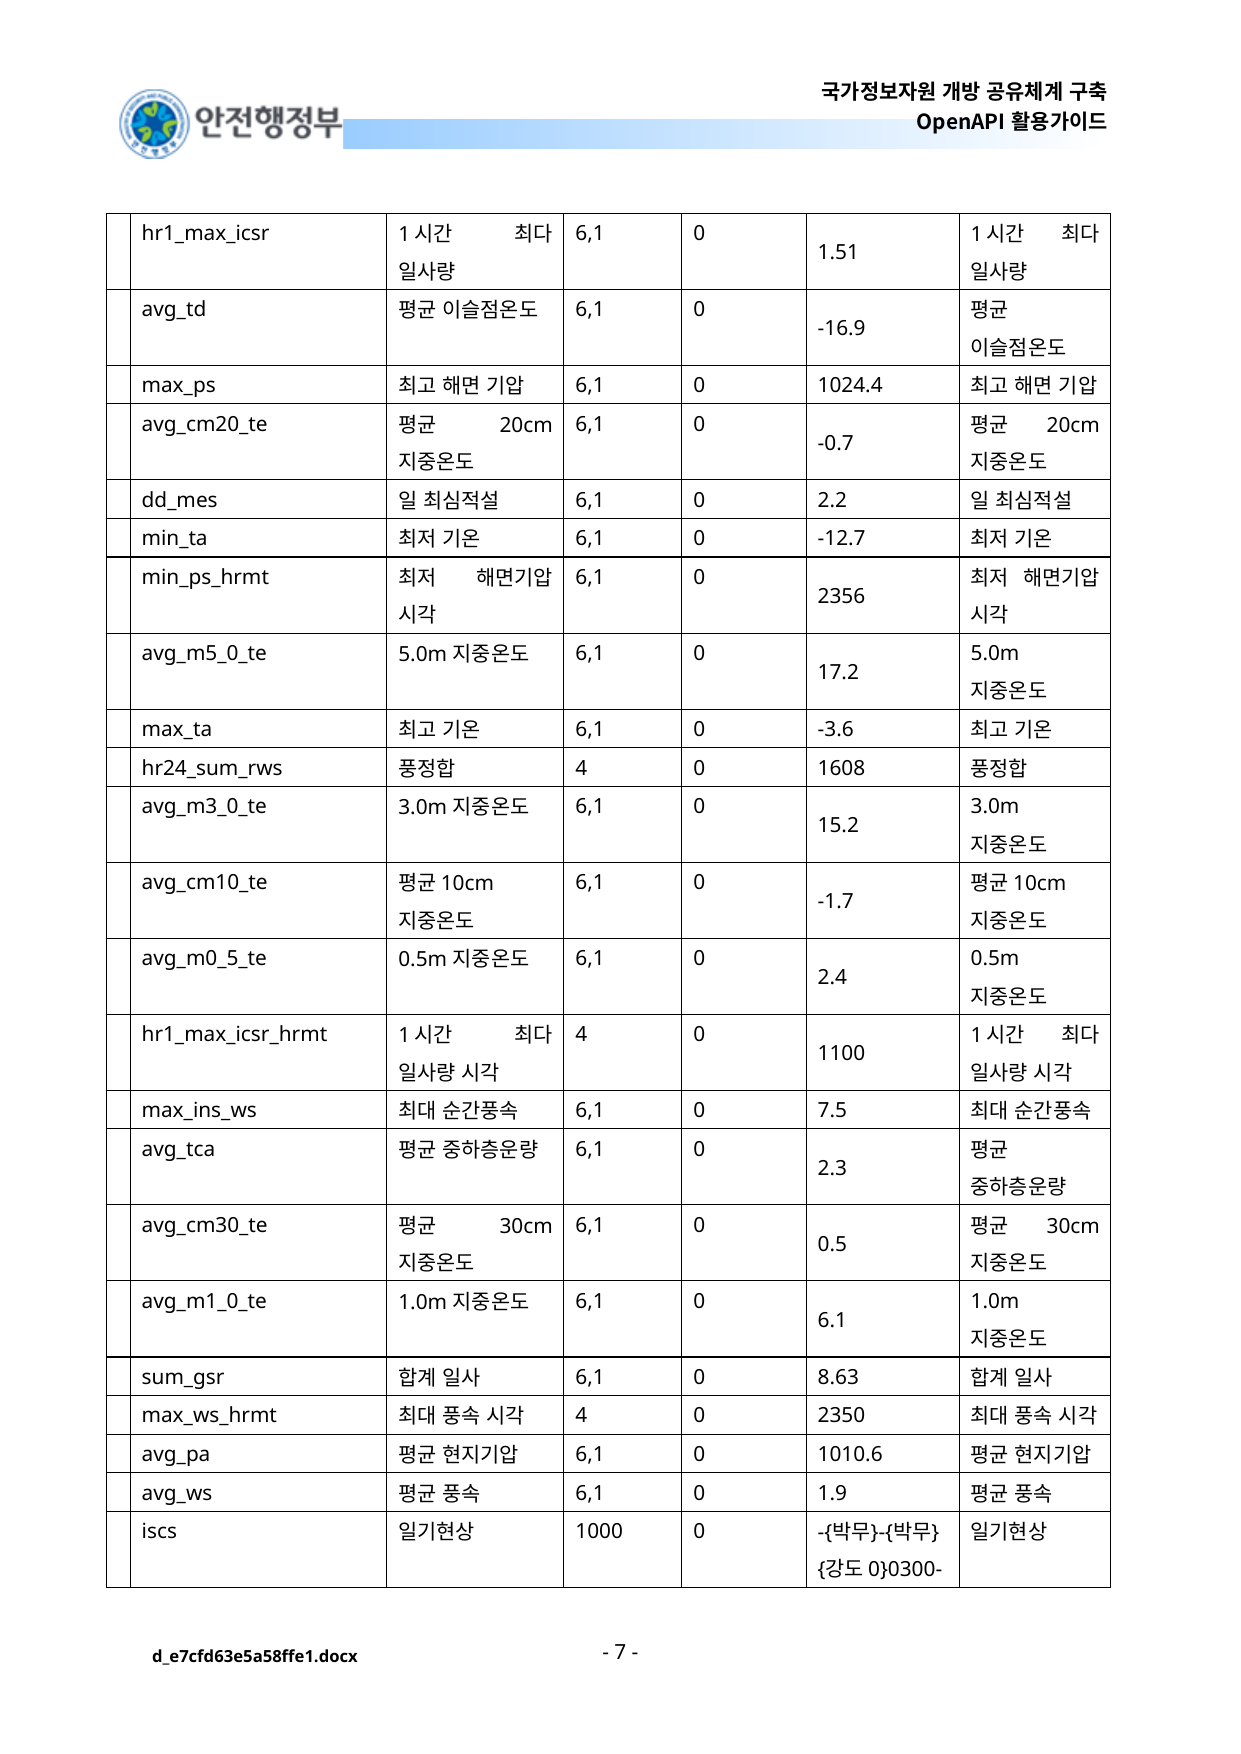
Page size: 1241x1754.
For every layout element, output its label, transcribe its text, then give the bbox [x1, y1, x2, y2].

table_cell 평균 30cm 지중온도 [960, 1205, 1110, 1280]
table_cell avg_cm30_te [131, 1205, 386, 1280]
table_cell 0.5 [807, 1205, 959, 1280]
table_cell 최저 해면기압 시각 [387, 558, 563, 632]
table_cell 풍정합 [960, 748, 1110, 786]
table_cell avg_cm20_te [131, 404, 386, 479]
table_cell 합계 일사 [960, 1358, 1110, 1395]
table_cell 6,1 [564, 939, 681, 1014]
table_cell 0 [682, 863, 806, 938]
table_cell 평균 이슬점온도 [960, 290, 1110, 365]
table_cell [107, 1205, 130, 1280]
table_cell -1.7 [807, 863, 959, 938]
table_cell 6.1 [807, 1281, 959, 1356]
table_cell avg_m1_0_te [131, 1281, 386, 1356]
table_cell 0 [682, 787, 806, 862]
table_cell [107, 558, 130, 632]
table_cell 0.5m 지중온도 [387, 939, 563, 1014]
table_cell max_ps [131, 366, 386, 403]
table_cell 6,1 [564, 1129, 681, 1204]
table_cell hr24_sum_rws [131, 748, 386, 786]
table_cell 6,1 [564, 519, 681, 556]
table_cell [107, 1473, 130, 1511]
table_cell 6,1 [564, 1358, 681, 1395]
table_cell 1100 [807, 1015, 959, 1090]
table_cell [107, 480, 130, 518]
table_cell 17.2 [807, 634, 959, 708]
table_cell [107, 939, 130, 1014]
table_cell dd_mes [131, 480, 386, 518]
table_cell 평균 20cm 지중온도 [960, 404, 1110, 479]
table_cell [107, 366, 130, 403]
table_cell 최저 기온 [960, 519, 1110, 556]
table_cell min_ta [131, 519, 386, 556]
table_cell 1시간 최다 일사량 시각 [960, 1015, 1110, 1090]
table_cell 6,1 [564, 787, 681, 862]
table_cell [107, 863, 130, 938]
table_cell 평균 풍속 [387, 1473, 563, 1511]
table_cell [107, 748, 130, 786]
table_cell 풍정합 [387, 748, 563, 786]
table_cell [107, 519, 130, 556]
table_cell -0.7 [807, 404, 959, 479]
table_cell 일 최심적설 [960, 480, 1110, 518]
table_cell 0 [682, 1435, 806, 1472]
table_cell 6,1 [564, 710, 681, 747]
table_cell max_ta [131, 710, 386, 747]
table_cell 1시간 최다 일사량 시각 [387, 1015, 563, 1090]
table_cell 6,1 [564, 1091, 681, 1128]
table_cell 일기현상 [387, 1512, 563, 1587]
table_cell 5.0m 지중온도 [960, 634, 1110, 708]
table_cell -16.9 [807, 290, 959, 365]
table_cell [107, 710, 130, 747]
table_cell 평균 풍속 [960, 1473, 1110, 1511]
table_cell [107, 1129, 130, 1204]
table_cell 일 최심적설 [387, 480, 563, 518]
table_cell 6,1 [564, 558, 681, 632]
table_cell 0 [682, 1281, 806, 1356]
table_cell 평균 이슬점온도 [387, 290, 563, 365]
table_cell 1024.4 [807, 366, 959, 403]
table_cell 0 [682, 634, 806, 708]
table_cell 2.4 [807, 939, 959, 1014]
table_cell [107, 290, 130, 365]
table_cell 평균 현지기압 [960, 1435, 1110, 1472]
table_cell 0.5m 지중온도 [960, 939, 1110, 1014]
table_cell -3.6 [807, 710, 959, 747]
table_cell sum_gsr [131, 1358, 386, 1395]
table_cell avg_m0_5_te [131, 939, 386, 1014]
table_cell 평균 현지기압 [387, 1435, 563, 1472]
table_cell 최고 기온 [387, 710, 563, 747]
table_cell 0 [682, 1091, 806, 1128]
table_cell 최저 기온 [387, 519, 563, 556]
table_cell [107, 1435, 130, 1472]
table_cell 5.0m 지중온도 [387, 634, 563, 708]
table_cell 최대 순간풍속 [387, 1091, 563, 1128]
table_cell 0 [682, 1205, 806, 1280]
table_cell [107, 1091, 130, 1128]
table_cell 6,1 [564, 634, 681, 708]
table_cell 0 [682, 480, 806, 518]
table_cell 6,1 [564, 1281, 681, 1356]
table_cell 8.63 [807, 1358, 959, 1395]
table_cell avg_tca [131, 1129, 386, 1204]
table_cell 0 [682, 404, 806, 479]
picture [118, 88, 344, 159]
table_cell 1608 [807, 748, 959, 786]
table_cell 0 [682, 366, 806, 403]
table_cell 평균10cm 지중온도 [960, 863, 1110, 938]
table_cell 0 [682, 558, 806, 632]
table_cell 6,1 [564, 366, 681, 403]
table_cell 0 [682, 748, 806, 786]
table_cell 1.9 [807, 1473, 959, 1511]
table_cell 1.0m 지중온도 [387, 1281, 563, 1356]
table_cell [107, 1281, 130, 1356]
table_cell 최대 풍속 시각 [960, 1396, 1110, 1433]
table_cell 평균10cm 지중온도 [387, 863, 563, 938]
table_cell -{박무}-{박무}{강도0}0300-0515. [807, 1512, 959, 1587]
table_cell [107, 1396, 130, 1433]
table_cell 6,1 [564, 1205, 681, 1280]
table_cell 0 [682, 939, 806, 1014]
table_cell 6,1 [564, 480, 681, 518]
table_cell avg_td [131, 290, 386, 365]
table_cell 0 [682, 1358, 806, 1395]
table_cell 최고 해면 기압 [960, 366, 1110, 403]
table_cell 최저 해면기압 시각 [960, 558, 1110, 632]
table_cell [107, 1015, 130, 1090]
table_cell 0 [682, 1512, 806, 1587]
table_cell 0 [682, 1129, 806, 1204]
table_cell 0 [682, 214, 806, 289]
table_cell min_ps_hrmt [131, 558, 386, 632]
table_cell 1.0m 지중온도 [960, 1281, 1110, 1356]
table_cell 3.0m 지중온도 [960, 787, 1110, 862]
table_cell 최고 해면 기압 [387, 366, 563, 403]
table_cell hr1_max_icsr [131, 214, 386, 289]
table_cell 3.0m 지중온도 [387, 787, 563, 862]
table_cell 6,1 [564, 214, 681, 289]
table_cell 1시간 최다 일사량 [960, 214, 1110, 289]
table_cell [107, 1512, 130, 1587]
table_cell max_ws_hrmt [131, 1396, 386, 1433]
table_cell 최대 풍속 시각 [387, 1396, 563, 1433]
table_cell 7.5 [807, 1091, 959, 1128]
table_cell 6,1 [564, 404, 681, 479]
table_cell [107, 634, 130, 708]
table_cell 6,1 [564, 290, 681, 365]
table_cell 6,1 [564, 1473, 681, 1511]
table_cell 4 [564, 1015, 681, 1090]
table_cell [107, 787, 130, 862]
table_cell 합계 일사 [387, 1358, 563, 1395]
table_cell 0 [682, 1473, 806, 1511]
table_cell -12.7 [807, 519, 959, 556]
table_cell 0 [682, 290, 806, 365]
table_cell 평균 중하층운량 [960, 1129, 1110, 1204]
table_cell 4 [564, 1396, 681, 1433]
table_cell 2.2 [807, 480, 959, 518]
table_cell [107, 1358, 130, 1395]
table_cell 15.2 [807, 787, 959, 862]
table_cell 최고 기온 [960, 710, 1110, 747]
table_cell 1시간 최다 일사량 [387, 214, 563, 289]
table_cell 일기현상 [960, 1512, 1110, 1587]
table_cell 0 [682, 519, 806, 556]
table_cell avg_ws [131, 1473, 386, 1511]
table_cell 0 [682, 710, 806, 747]
table_cell 2350 [807, 1396, 959, 1433]
table_cell 6,1 [564, 1435, 681, 1472]
table_cell 1000 [564, 1512, 681, 1587]
table_cell 4 [564, 748, 681, 786]
table_cell [107, 404, 130, 479]
table_cell 2.3 [807, 1129, 959, 1204]
table_cell iscs [131, 1512, 386, 1587]
table_cell 평균 30cm 지중온도 [387, 1205, 563, 1280]
table_cell avg_pa [131, 1435, 386, 1472]
table_cell [107, 214, 130, 289]
table_cell max_ins_ws [131, 1091, 386, 1128]
table_cell 6,1 [564, 863, 681, 938]
table_cell hr1_max_icsr_hrmt [131, 1015, 386, 1090]
table_cell avg_m5_0_te [131, 634, 386, 708]
table_cell 0 [682, 1396, 806, 1433]
table_cell avg_cm10_te [131, 863, 386, 938]
table_cell 최대 순간풍속 [960, 1091, 1110, 1128]
table_cell 평균 20cm 지중온도 [387, 404, 563, 479]
table_cell avg_m3_0_te [131, 787, 386, 862]
table_cell 1010.6 [807, 1435, 959, 1472]
table_cell 1.51 [807, 214, 959, 289]
table_cell 0 [682, 1015, 806, 1090]
table_cell 평균 중하층운량 [387, 1129, 563, 1204]
table_cell 2356 [807, 558, 959, 632]
